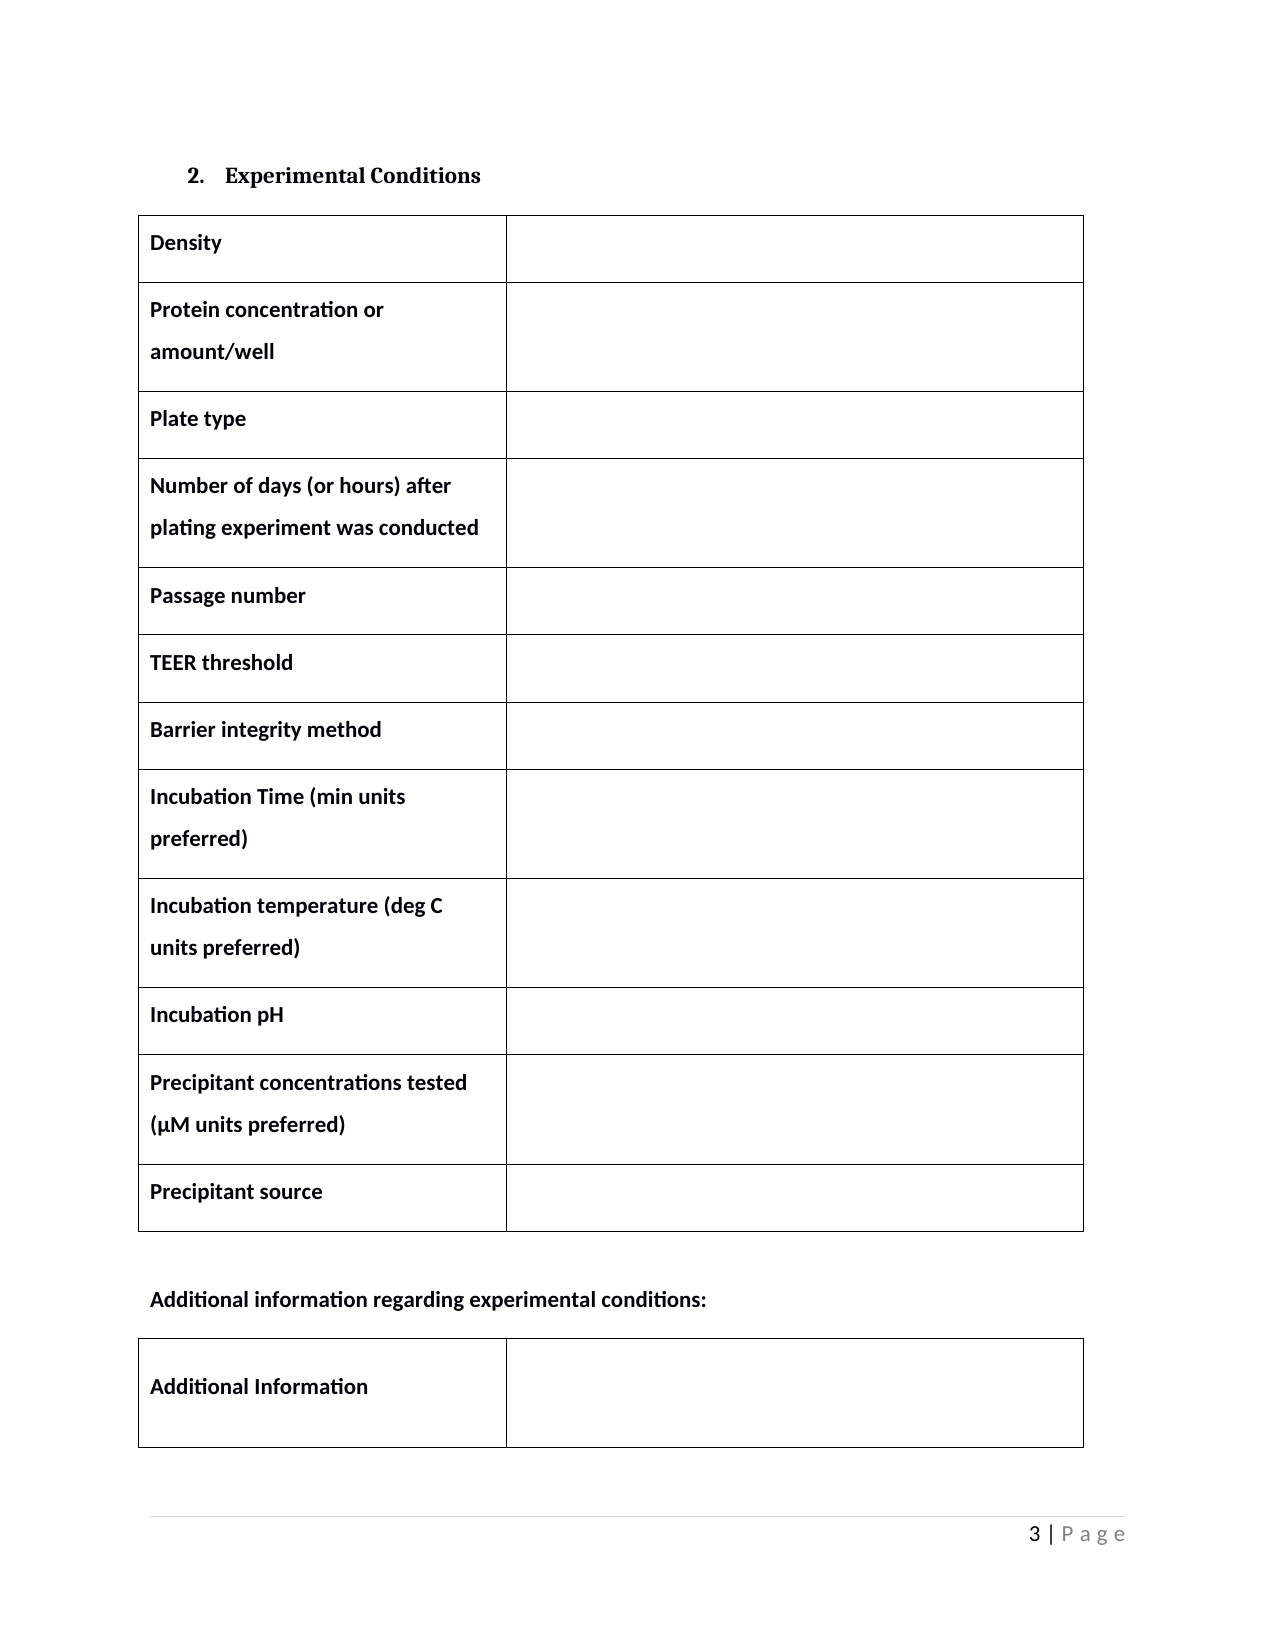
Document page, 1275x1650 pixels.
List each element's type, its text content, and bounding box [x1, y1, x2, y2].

table_cell Protein concentration or amount/well [139, 283, 506, 391]
table_cell Number of days (or hours) after plating experiment was conducted [139, 459, 506, 567]
table_cell [507, 703, 1083, 769]
table_cell [507, 392, 1083, 458]
table_cell [507, 988, 1083, 1054]
table_header Additional Information [139, 1339, 506, 1447]
table_cell Incubation Time (min units preferred) [139, 770, 506, 878]
table_cell Incubation pH [139, 988, 506, 1054]
list Experimental Conditions [187, 162, 1125, 189]
table_cell [507, 459, 1083, 567]
table_cell [507, 879, 1083, 987]
table_cell Passage number [139, 568, 506, 634]
table_cell [507, 770, 1083, 878]
table_cell Plate type [139, 392, 506, 458]
text Additional information regarding experimental conditions: [150, 1285, 1125, 1313]
table_cell Barrier integrity method [139, 703, 506, 769]
table_cell [507, 1055, 1083, 1163]
table_header Density [139, 216, 506, 282]
table_cell Incubation temperature (deg C units preferred) [139, 879, 506, 987]
table_cell [507, 568, 1083, 634]
table_cell [507, 635, 1083, 702]
table_cell TEER threshold [139, 635, 506, 702]
table_cell Precipitant source [139, 1165, 506, 1231]
table_cell [507, 283, 1083, 391]
table_header [507, 1339, 1083, 1447]
table_cell Precipitant concentrations tested (µM units preferred) [139, 1055, 506, 1163]
table_header [507, 216, 1083, 282]
table_cell [507, 1165, 1083, 1231]
